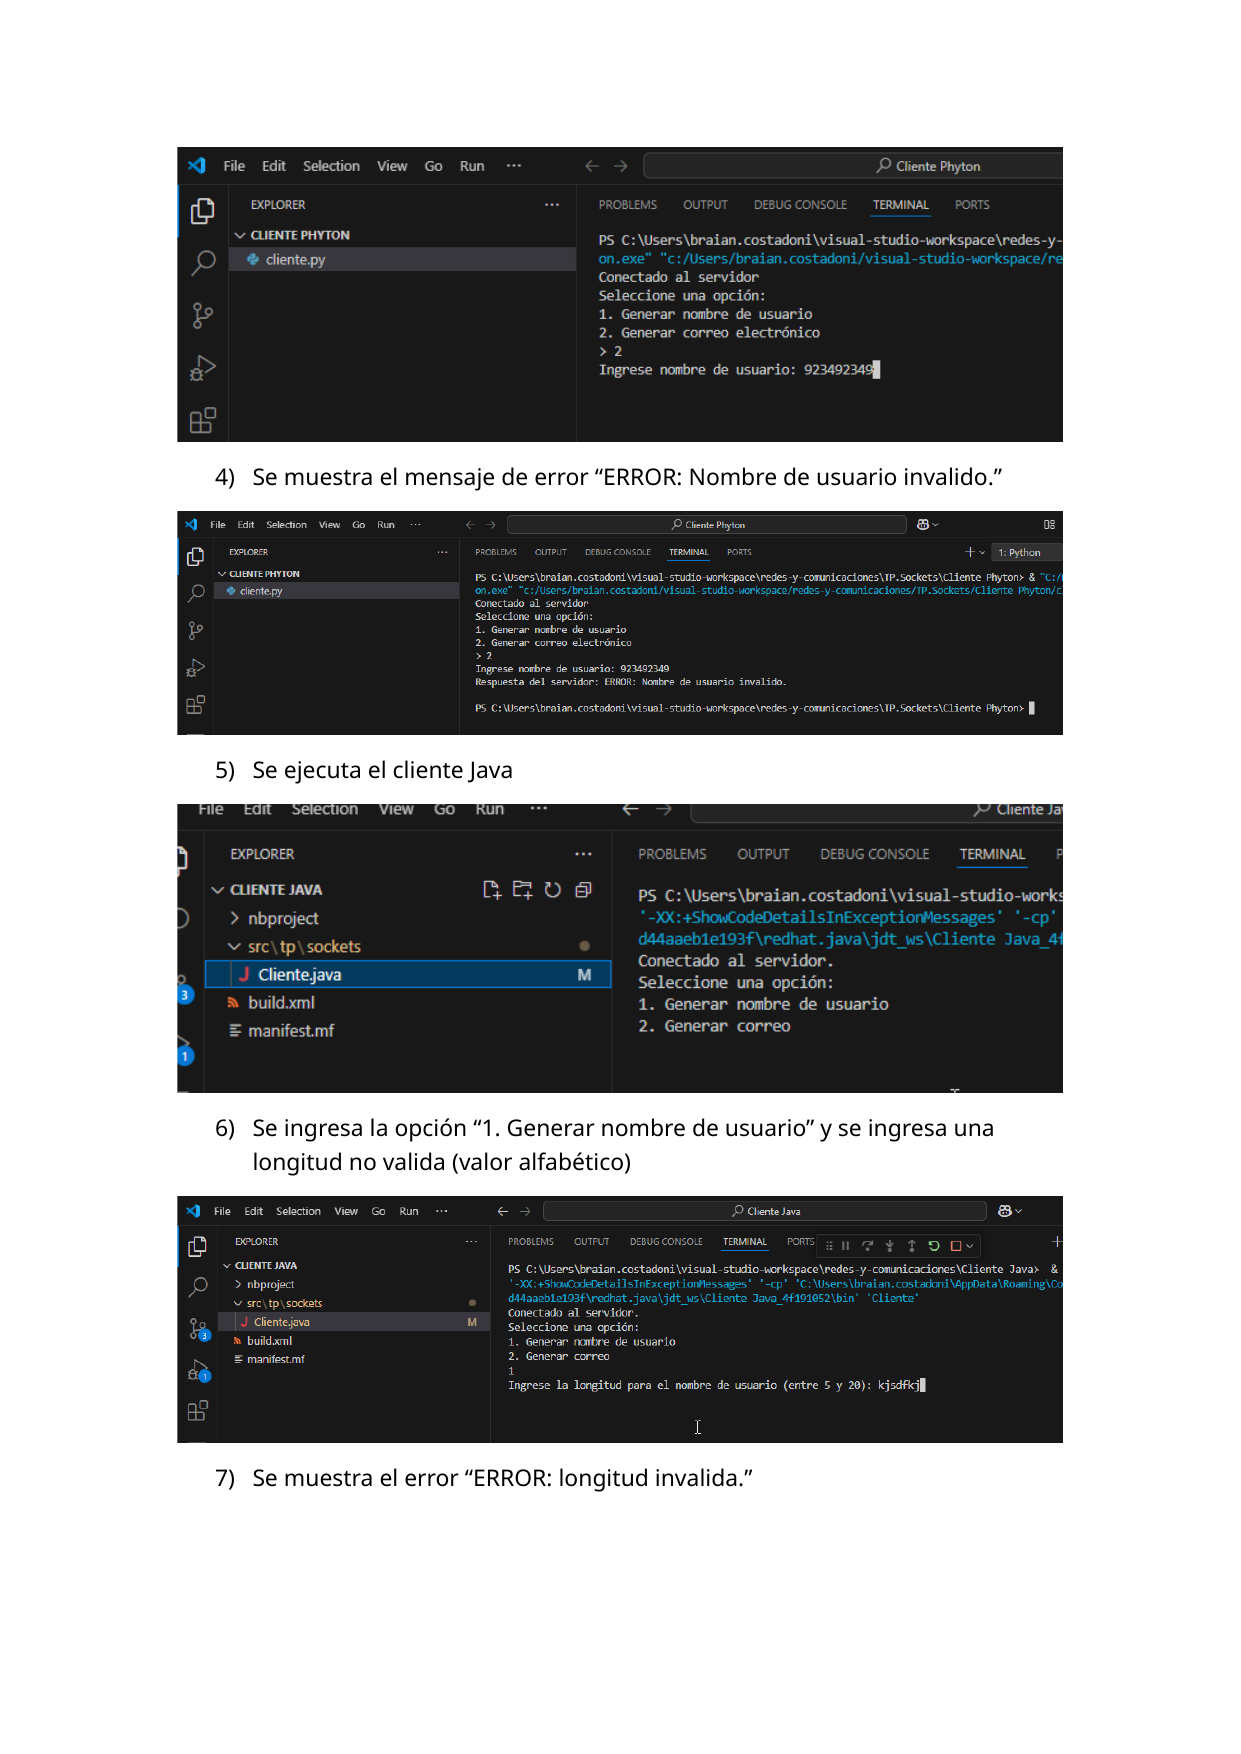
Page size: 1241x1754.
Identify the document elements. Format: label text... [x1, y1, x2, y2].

list Se ejecuta el cliente Java [215, 754, 1063, 785]
picture [177, 147, 1063, 442]
list Se ingresa la opción “1. Generar nombre de usuario” y se ingresa una longitud no valida (valor alfabético) [215, 1112, 1063, 1177]
list Se muestra el error “ERROR: longitud invalida.” [215, 1462, 1063, 1493]
picture [177, 511, 1063, 735]
picture [177, 1196, 1063, 1443]
list Se muestra el mensaje de error “ERROR: Nombre de usuario invalido.” [215, 461, 1063, 492]
picture [177, 804, 1063, 1093]
